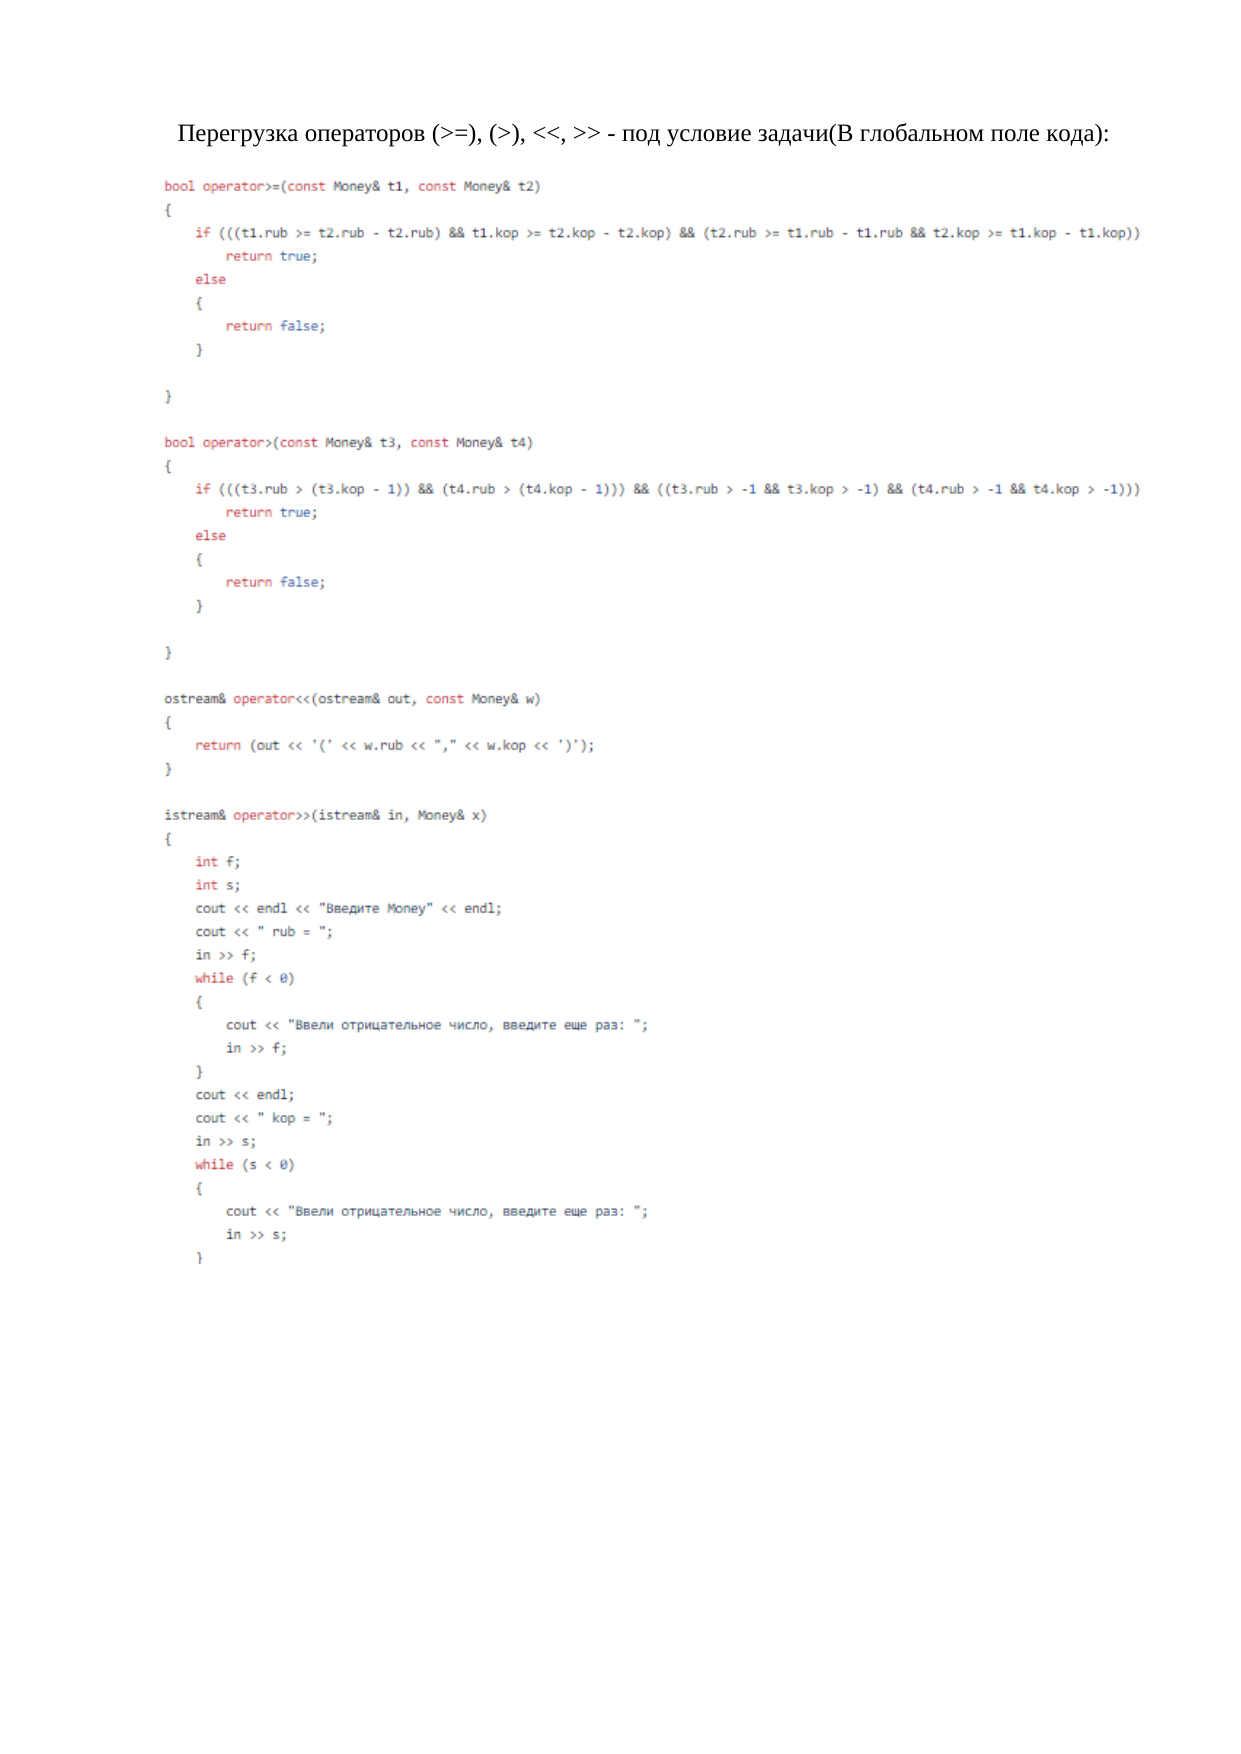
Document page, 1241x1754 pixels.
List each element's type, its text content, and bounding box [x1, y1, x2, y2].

picture [147, 175, 1172, 1264]
text Перегрузка операторов (>=), (>), <<, >> - под условие задачи(В глобальном поле кода): [177, 118, 1152, 147]
